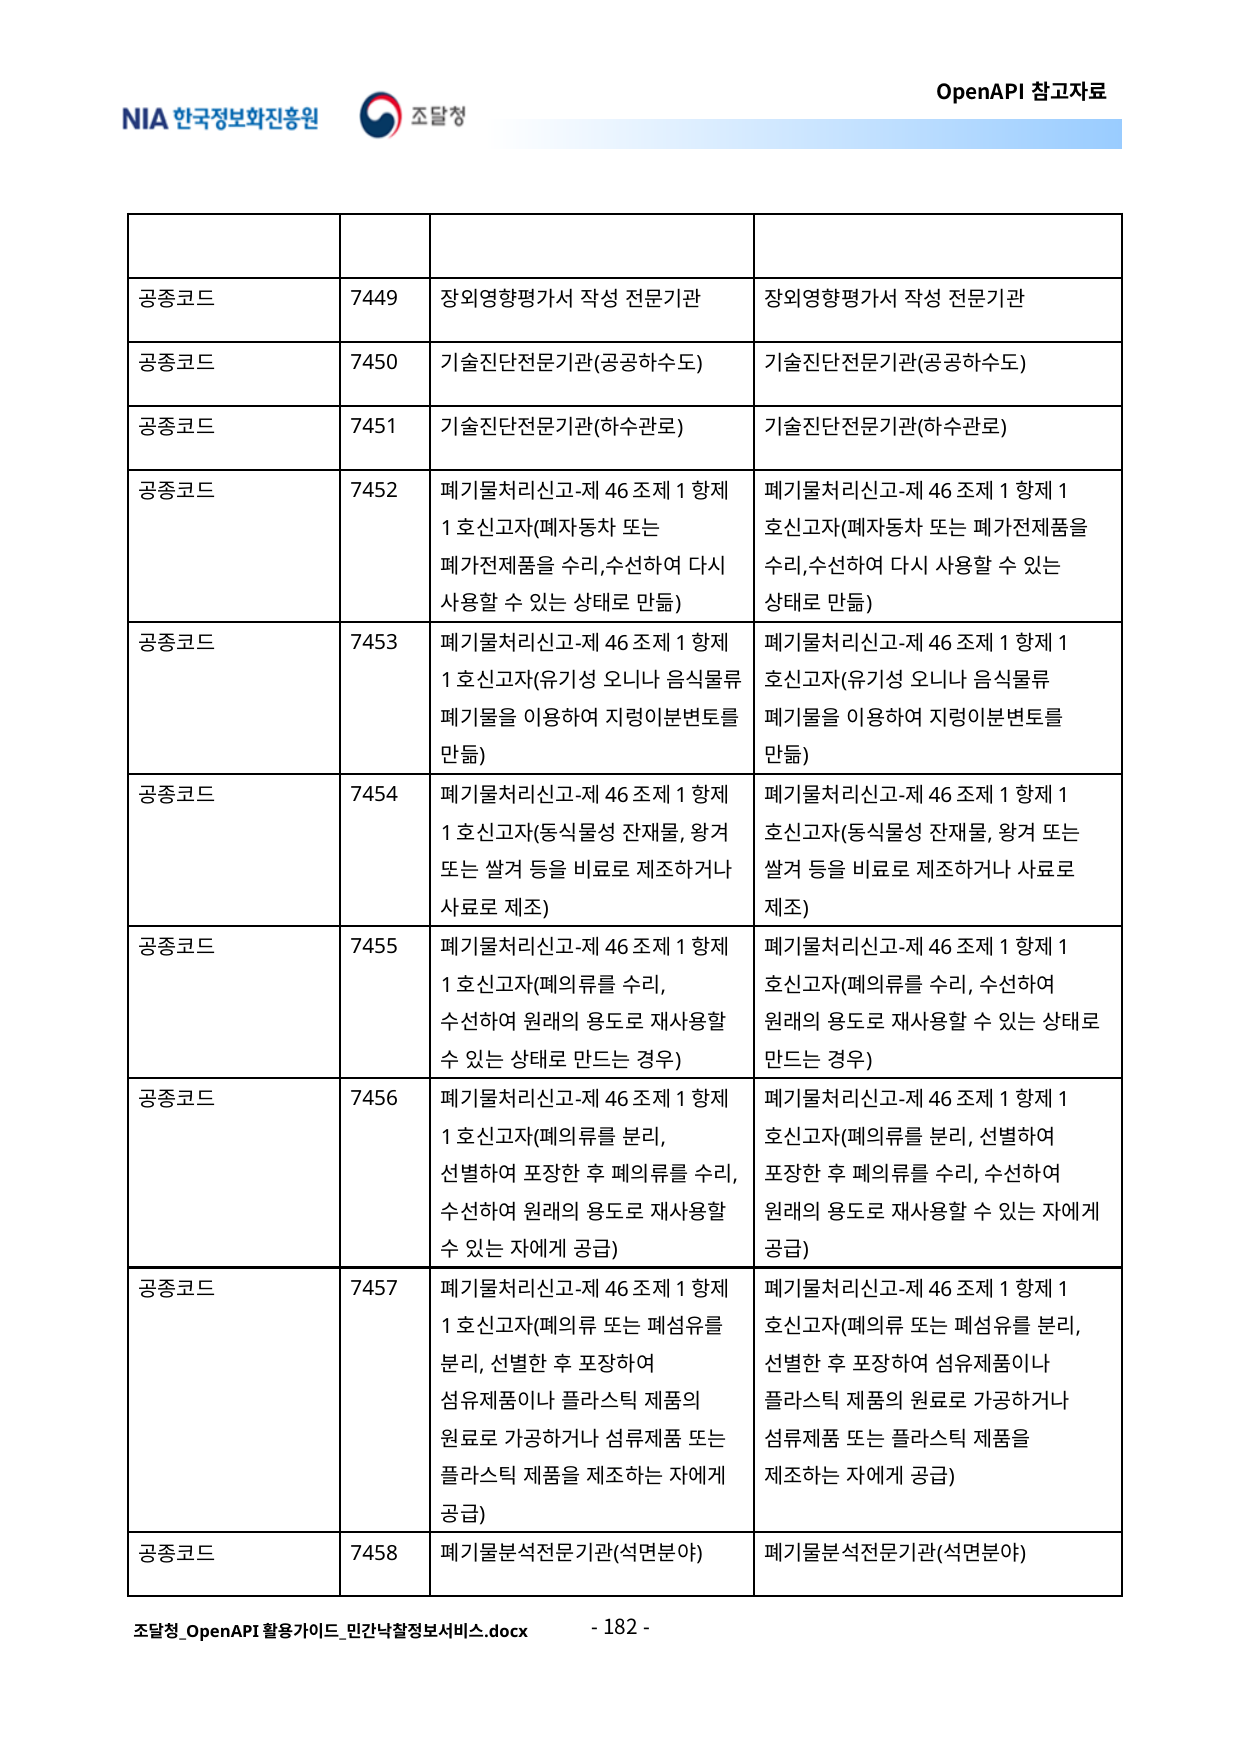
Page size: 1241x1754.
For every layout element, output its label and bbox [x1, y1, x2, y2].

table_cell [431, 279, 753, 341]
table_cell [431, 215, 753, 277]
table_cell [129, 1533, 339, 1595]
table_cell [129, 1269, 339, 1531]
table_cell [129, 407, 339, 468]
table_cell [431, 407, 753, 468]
picture [118, 88, 472, 145]
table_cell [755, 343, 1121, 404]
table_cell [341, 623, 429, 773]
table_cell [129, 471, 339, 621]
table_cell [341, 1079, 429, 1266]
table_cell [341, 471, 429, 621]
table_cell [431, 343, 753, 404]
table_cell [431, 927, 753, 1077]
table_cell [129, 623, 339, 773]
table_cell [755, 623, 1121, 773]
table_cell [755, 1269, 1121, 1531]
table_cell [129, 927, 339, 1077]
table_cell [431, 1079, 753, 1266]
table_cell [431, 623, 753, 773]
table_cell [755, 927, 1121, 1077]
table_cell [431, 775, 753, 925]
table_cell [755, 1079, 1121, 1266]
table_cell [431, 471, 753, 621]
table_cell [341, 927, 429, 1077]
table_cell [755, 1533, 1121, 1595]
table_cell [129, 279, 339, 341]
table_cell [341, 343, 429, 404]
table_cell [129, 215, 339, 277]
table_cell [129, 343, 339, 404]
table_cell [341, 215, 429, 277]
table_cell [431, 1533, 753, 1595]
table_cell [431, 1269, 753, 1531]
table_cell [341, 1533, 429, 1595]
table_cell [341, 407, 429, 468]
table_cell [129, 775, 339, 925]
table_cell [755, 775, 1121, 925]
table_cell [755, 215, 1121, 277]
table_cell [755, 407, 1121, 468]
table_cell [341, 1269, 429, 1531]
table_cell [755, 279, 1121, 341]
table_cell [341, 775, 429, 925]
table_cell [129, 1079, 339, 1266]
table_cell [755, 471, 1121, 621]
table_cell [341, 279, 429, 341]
